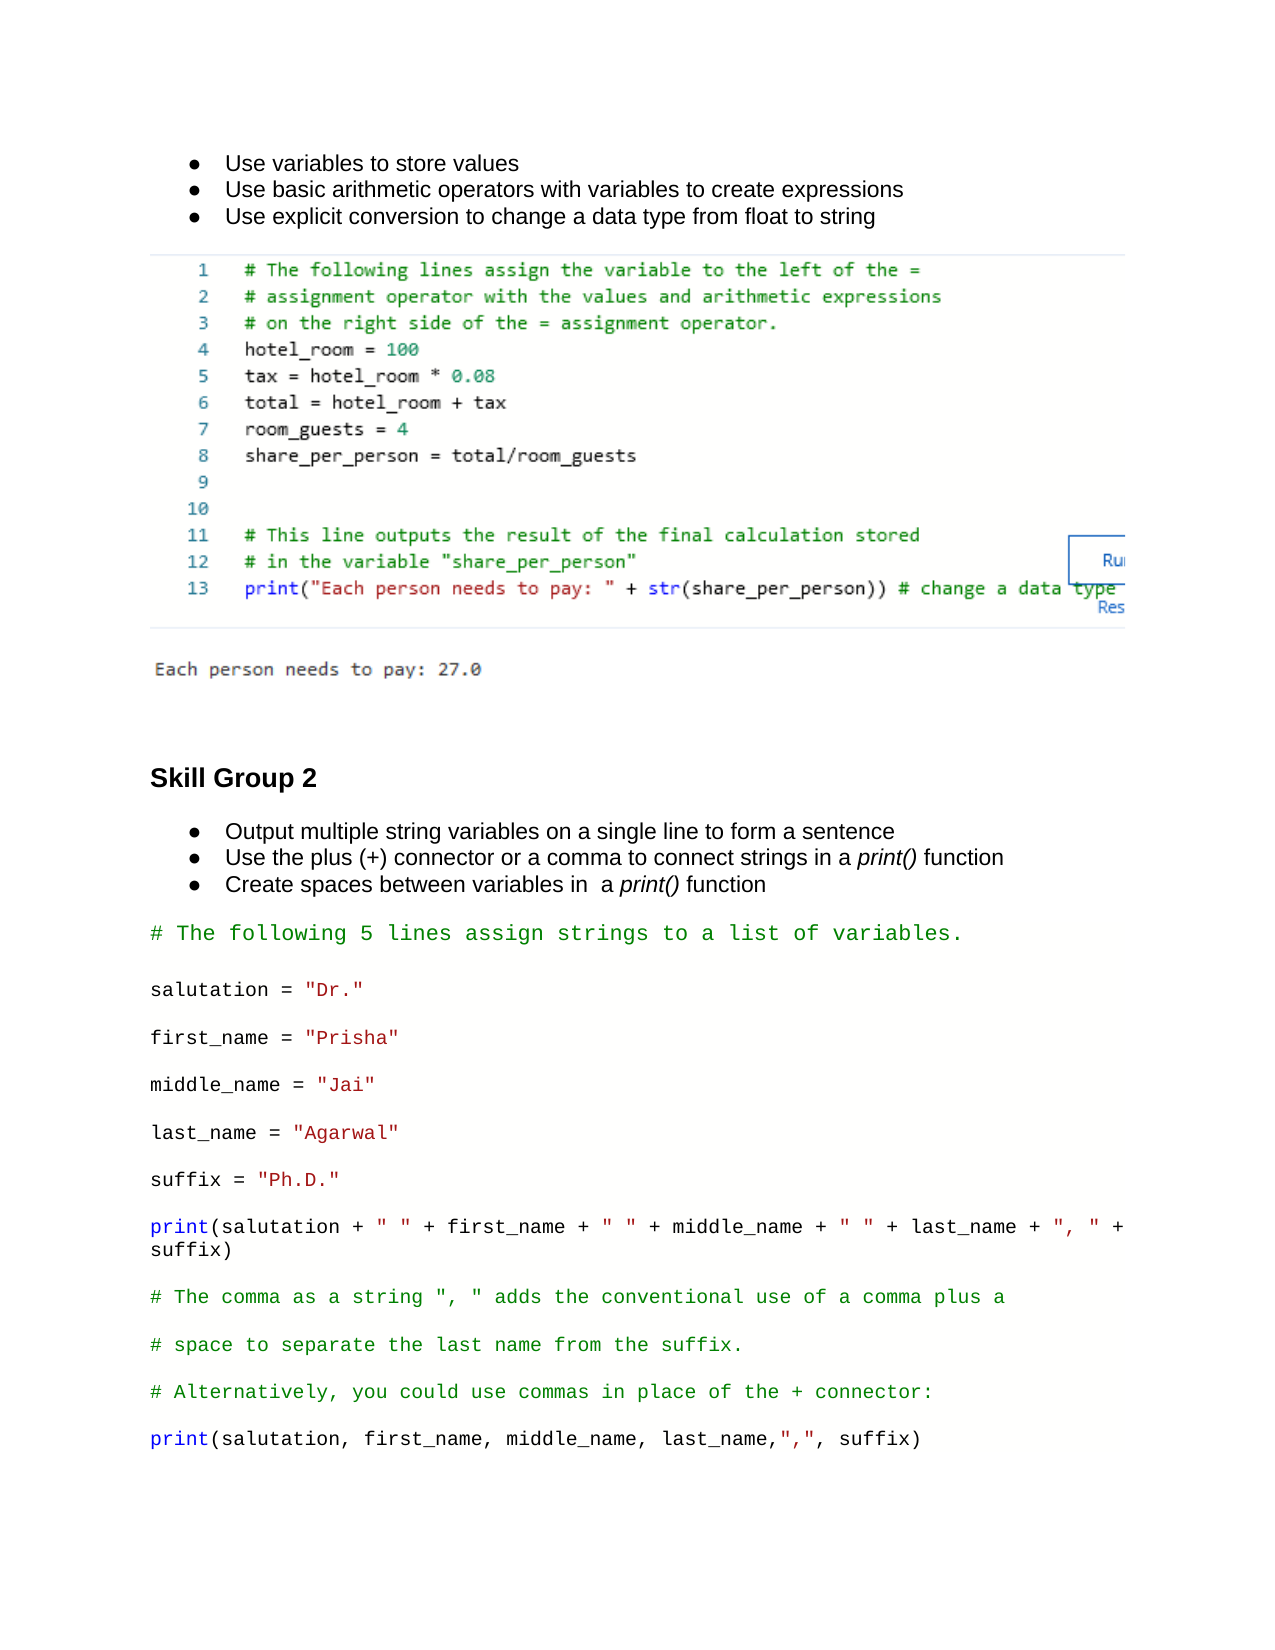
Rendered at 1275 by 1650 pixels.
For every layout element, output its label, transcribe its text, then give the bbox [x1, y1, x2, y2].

text first_name = "Prisha" [150, 1028, 1125, 1050]
text salutation = "Dr." [150, 980, 1125, 1003]
list Use variables to store values [187, 150, 1125, 176]
text # space to separate the last name from the suffix. [150, 1334, 1125, 1357]
text # The comma as a string ", " adds the conventional use of a comma plus a [150, 1287, 1125, 1309]
list Use explicit conversion to change a data type from float to string [187, 203, 1125, 229]
text suffix = "Ph.D." [150, 1170, 1125, 1192]
subtitle Skill Group 2 [150, 762, 1125, 793]
list Use the plus (+) connector or a comma to connect strings in a print() function [187, 844, 1125, 871]
picture [150, 254, 1125, 682]
text print(salutation + " " + first_name + " " + middle_name + " " + last_name + ", " + suffix) [150, 1217, 1125, 1262]
list Use basic arithmetic operators with variables to create expressions [187, 176, 1125, 203]
list Output multiple string variables on a single line to form a sentence [187, 818, 1125, 844]
text last_name = "Agarwal" [150, 1123, 1125, 1145]
text # Alternatively, you could use commas in place of the + connector: [150, 1382, 1125, 1404]
text middle_name = "Jai" [150, 1075, 1125, 1098]
list Create spaces between variables in a print() function [187, 871, 1125, 897]
text print(salutation, first_name, middle_name, last_name,",", suffix) [150, 1429, 1125, 1452]
text # The following 5 lines assign strings to a list of variables. [150, 922, 1125, 947]
